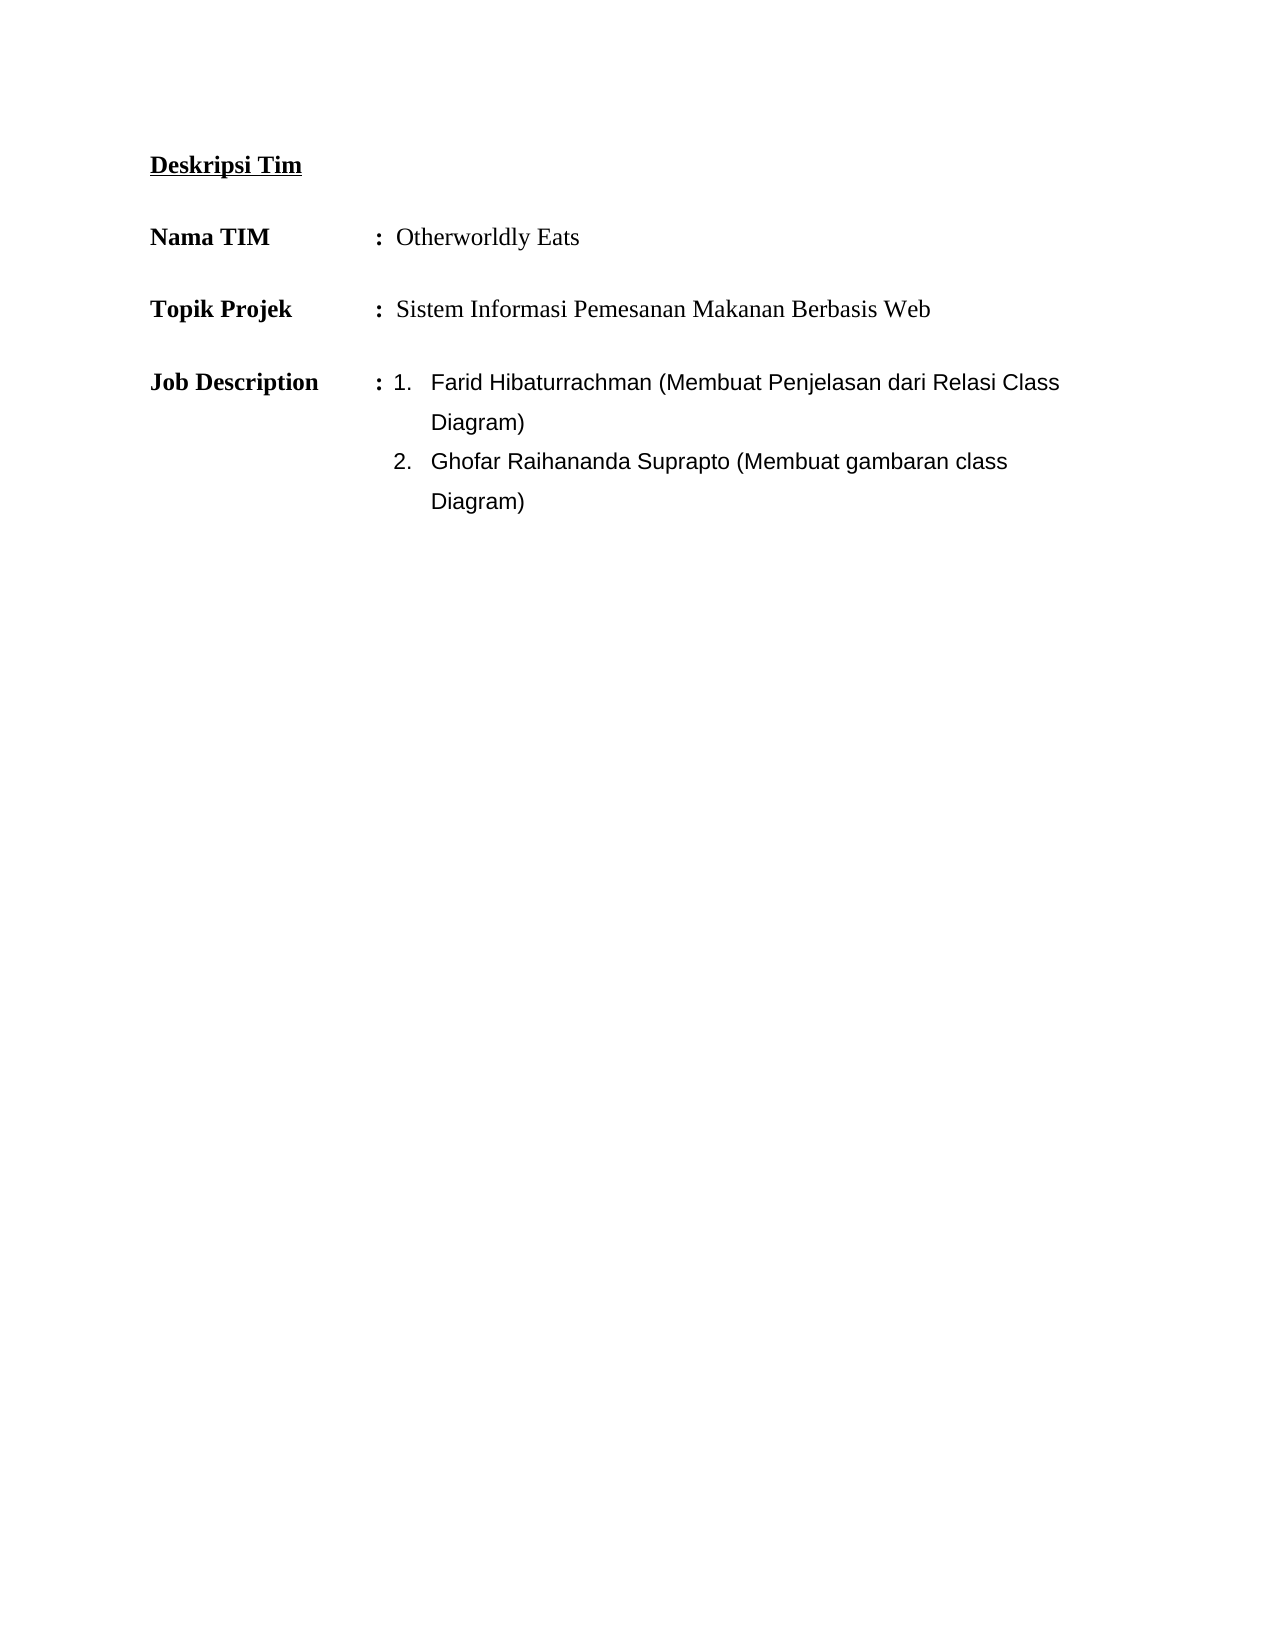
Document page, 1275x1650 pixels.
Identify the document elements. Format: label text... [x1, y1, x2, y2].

text Job Description : [150, 367, 1125, 396]
text Nama TIM : Otherworldly Eats [150, 222, 1125, 251]
list Topik Projek : Sistem Informasi Pemesanan Makanan Berbasis Web [150, 294, 1125, 323]
text Deskripsi Tim [150, 150, 1125, 179]
